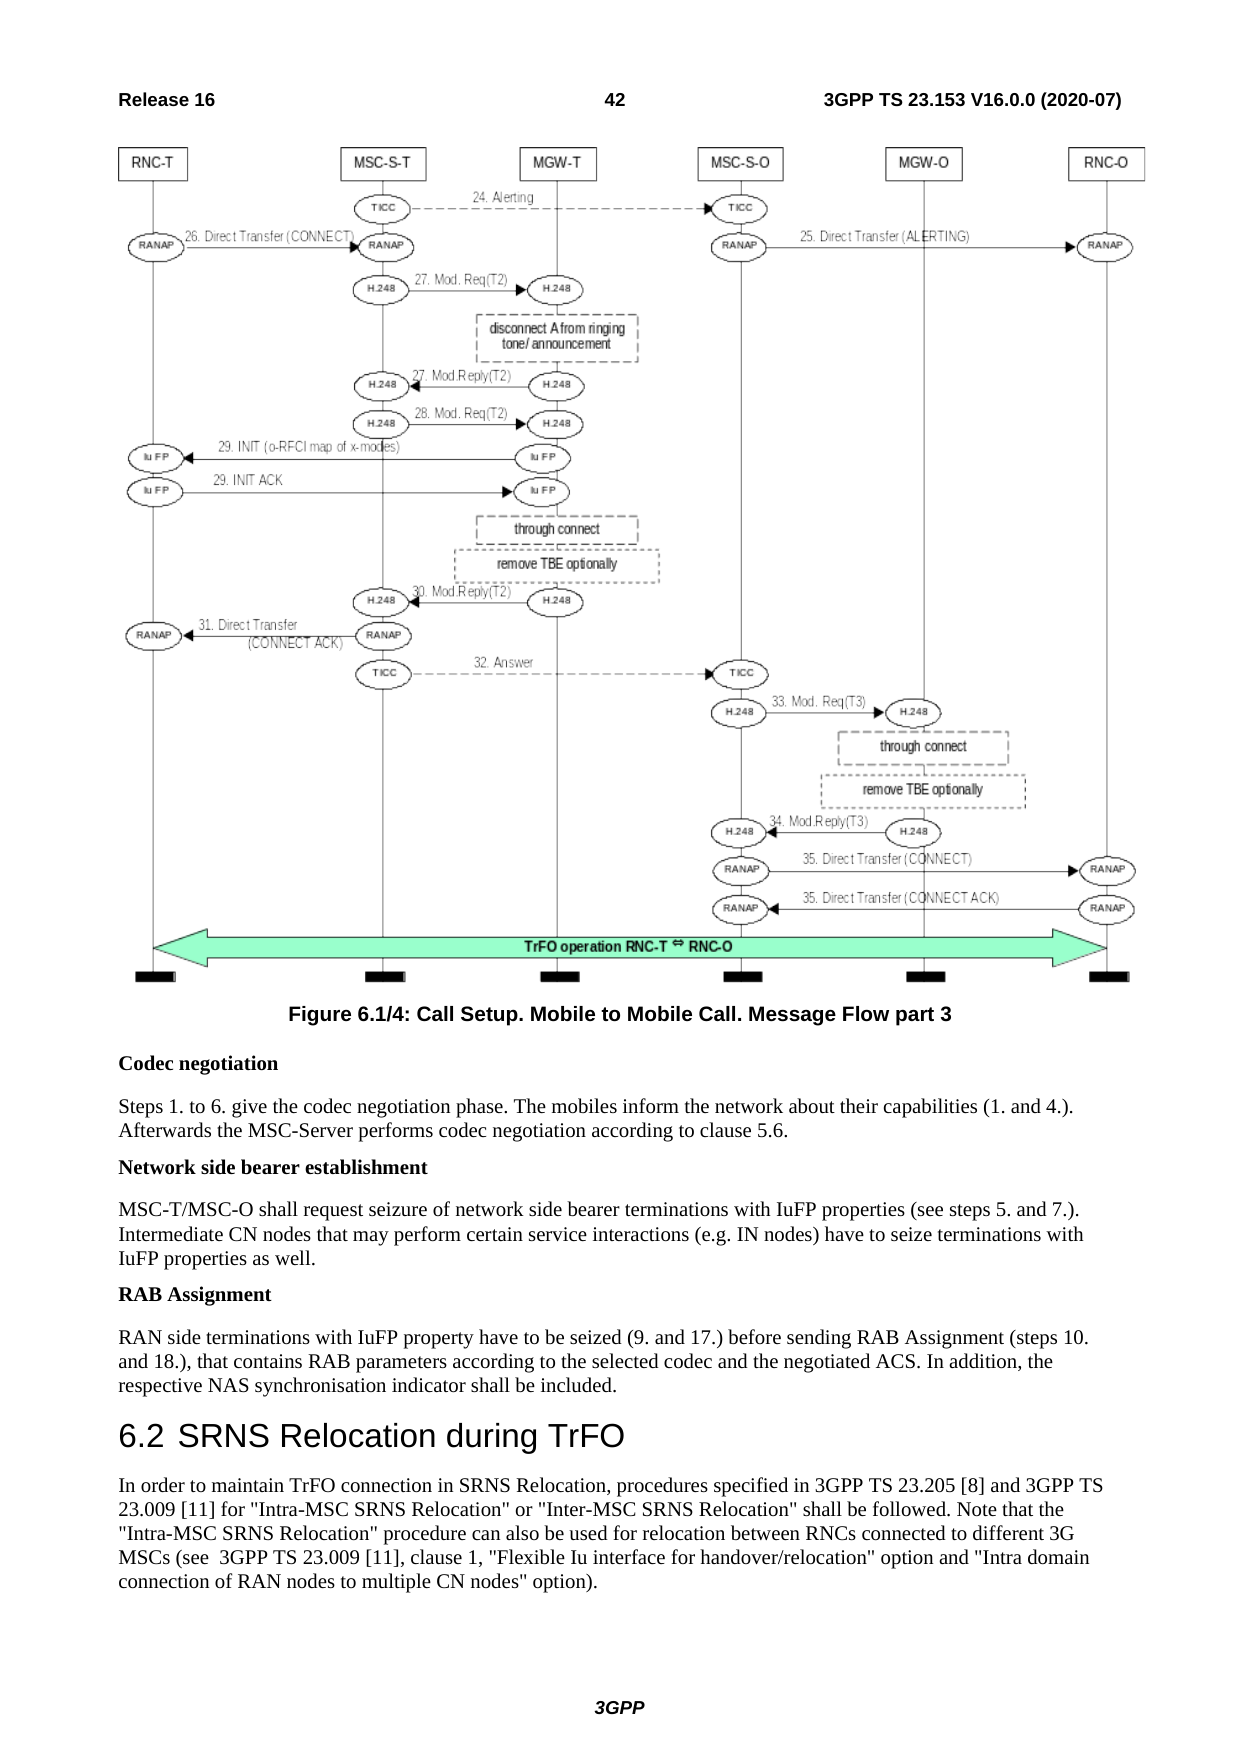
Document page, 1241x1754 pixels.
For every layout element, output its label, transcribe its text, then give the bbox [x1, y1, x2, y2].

text Network side bearer establishment [118, 1154, 1122, 1179]
text RAB Assignment [118, 1282, 1122, 1306]
text Steps 1. to 6. give the codec negotiation phase. The mobiles inform the network about their capabilities (1. and 4.). Afterwards the MSC-Server performs codec negotiation according to clause 5.6. [118, 1094, 1122, 1142]
text MSC-T/MSC-O shall request seizure of network side bearer terminations with IuFP properties (see steps 5. and 7.). Intermediate CN nodes that may perform certain service interactions (e.g. IN nodes) have to seize terminations with IuFP properties as well. [118, 1197, 1122, 1269]
text In order to maintain TrFO connection in SRNS Relocation, procedures specified in 3GPP TS 23.205 [8] and 3GPP TS 23.009 [11] for "Intra-MSC SRNS Relocation" or "Inter-MSC SRNS Relocation" shall be followed. Note that the "Intra-MSC SRNS Relocation" procedure can also be used for relocation between RNCs connected to different 3G MSCs (see 3GPP TS 23.009 [11], clause 1, "Flexible Iu interface for handover/relocation" option and "Intra domain connection of RAN nodes to multiple CN nodes" option). [118, 1473, 1122, 1593]
text Codec negotiation [118, 1051, 1122, 1075]
subtitle 6.2 SRNS Relocation during TrFO [118, 1416, 1122, 1454]
text RAN side terminations with IuFP property have to be seized (9. and 17.) before sending RAB Assignment (steps 10. and 18.), that contains RAB parameters according to the selected codec and the negotiated ACS. In addition, the respective NAS synchronisation indicator shall be included. [118, 1325, 1122, 1397]
text Figure 6.1/4: Call Setup. Mobile to Mobile Call. Message Flow part 3 [118, 1002, 1122, 1026]
